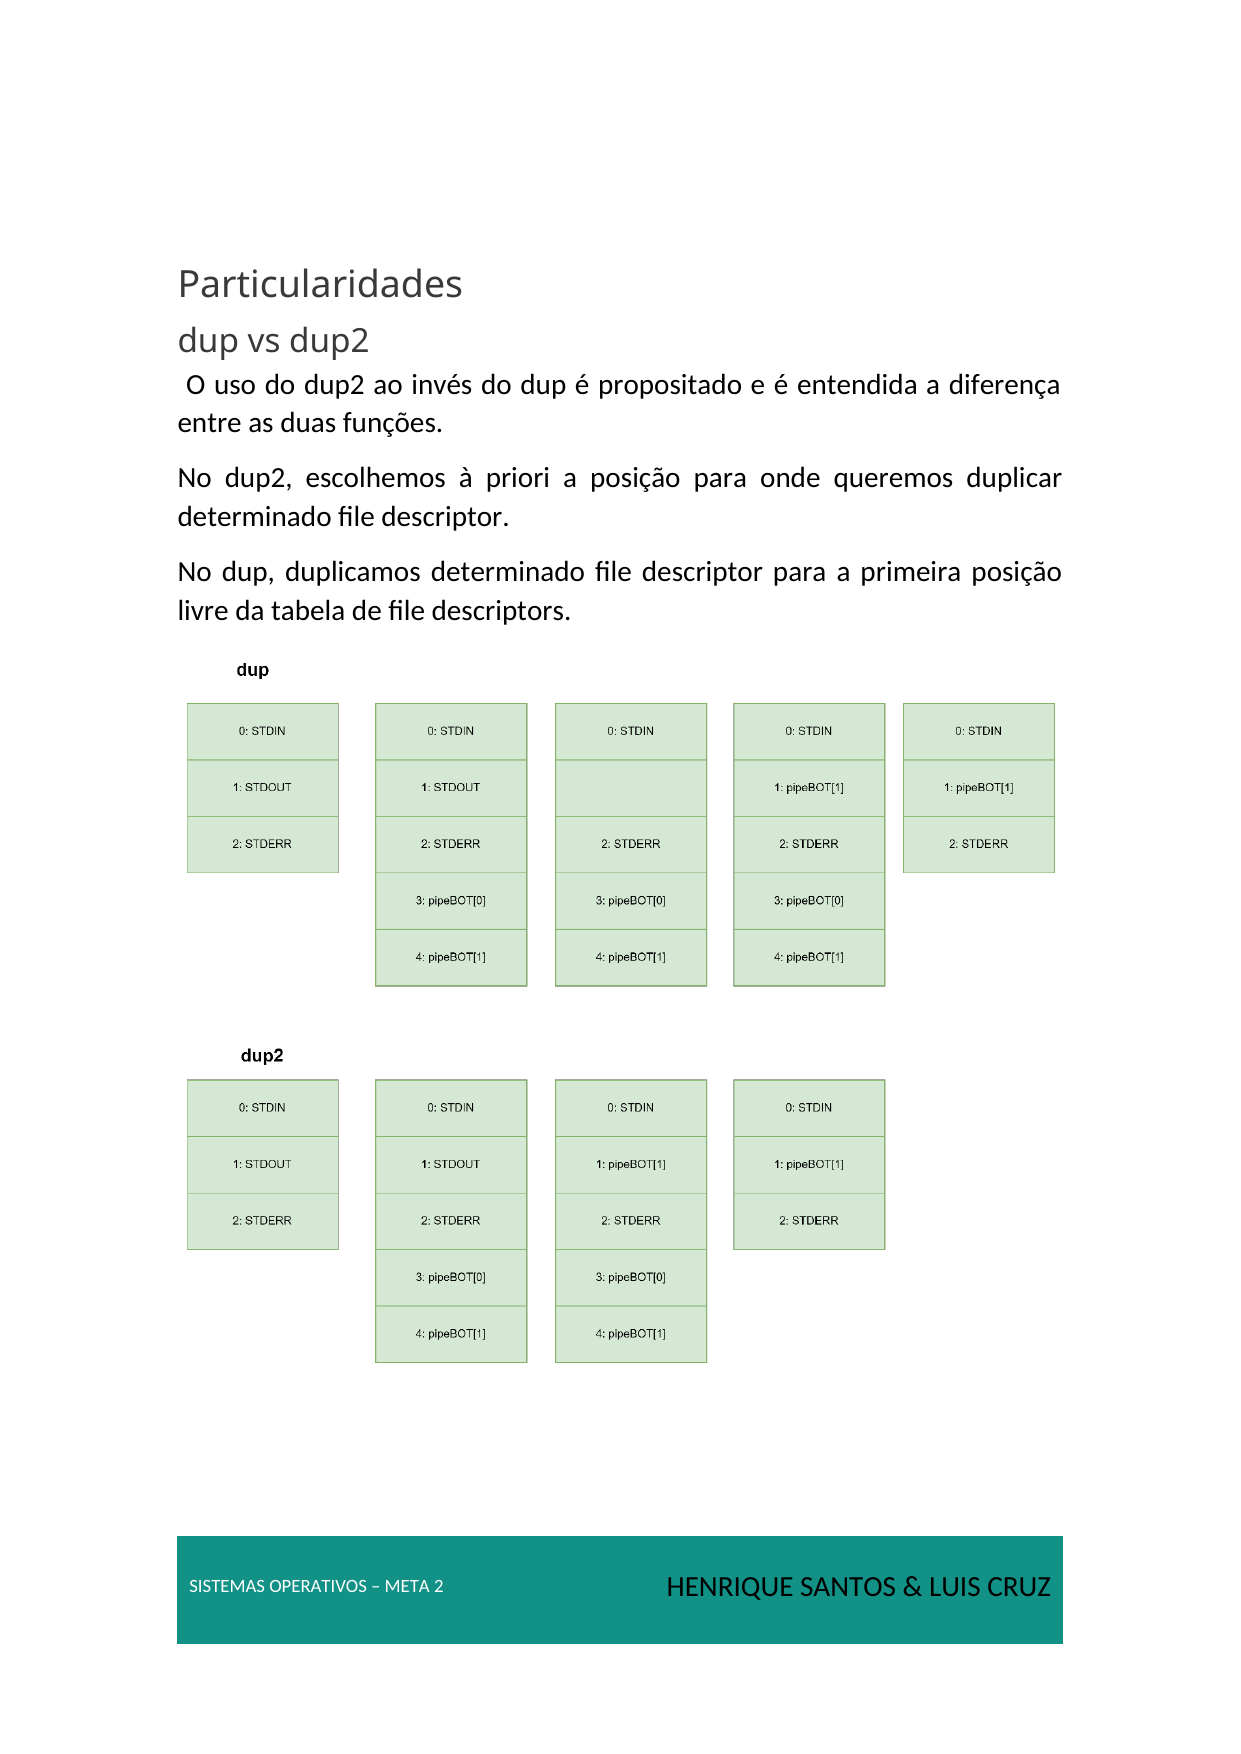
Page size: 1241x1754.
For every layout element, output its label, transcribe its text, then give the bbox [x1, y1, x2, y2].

text No dup2, escolhemos à priori a posição para onde queremos duplicar determinado file descriptor. [177, 459, 1063, 534]
text O uso do dup2 ao invés do dup é propositado e é entendida a diferença entre as duas funções. [177, 366, 1063, 440]
picture [177, 646, 1063, 1372]
subtitle Particularidades [177, 258, 1063, 309]
subtitle dup vs dup2 [177, 317, 1063, 362]
text No dup, duplicamos determinado file descriptor para a primeira posição livre da tabela de file descriptors. [177, 553, 1063, 627]
